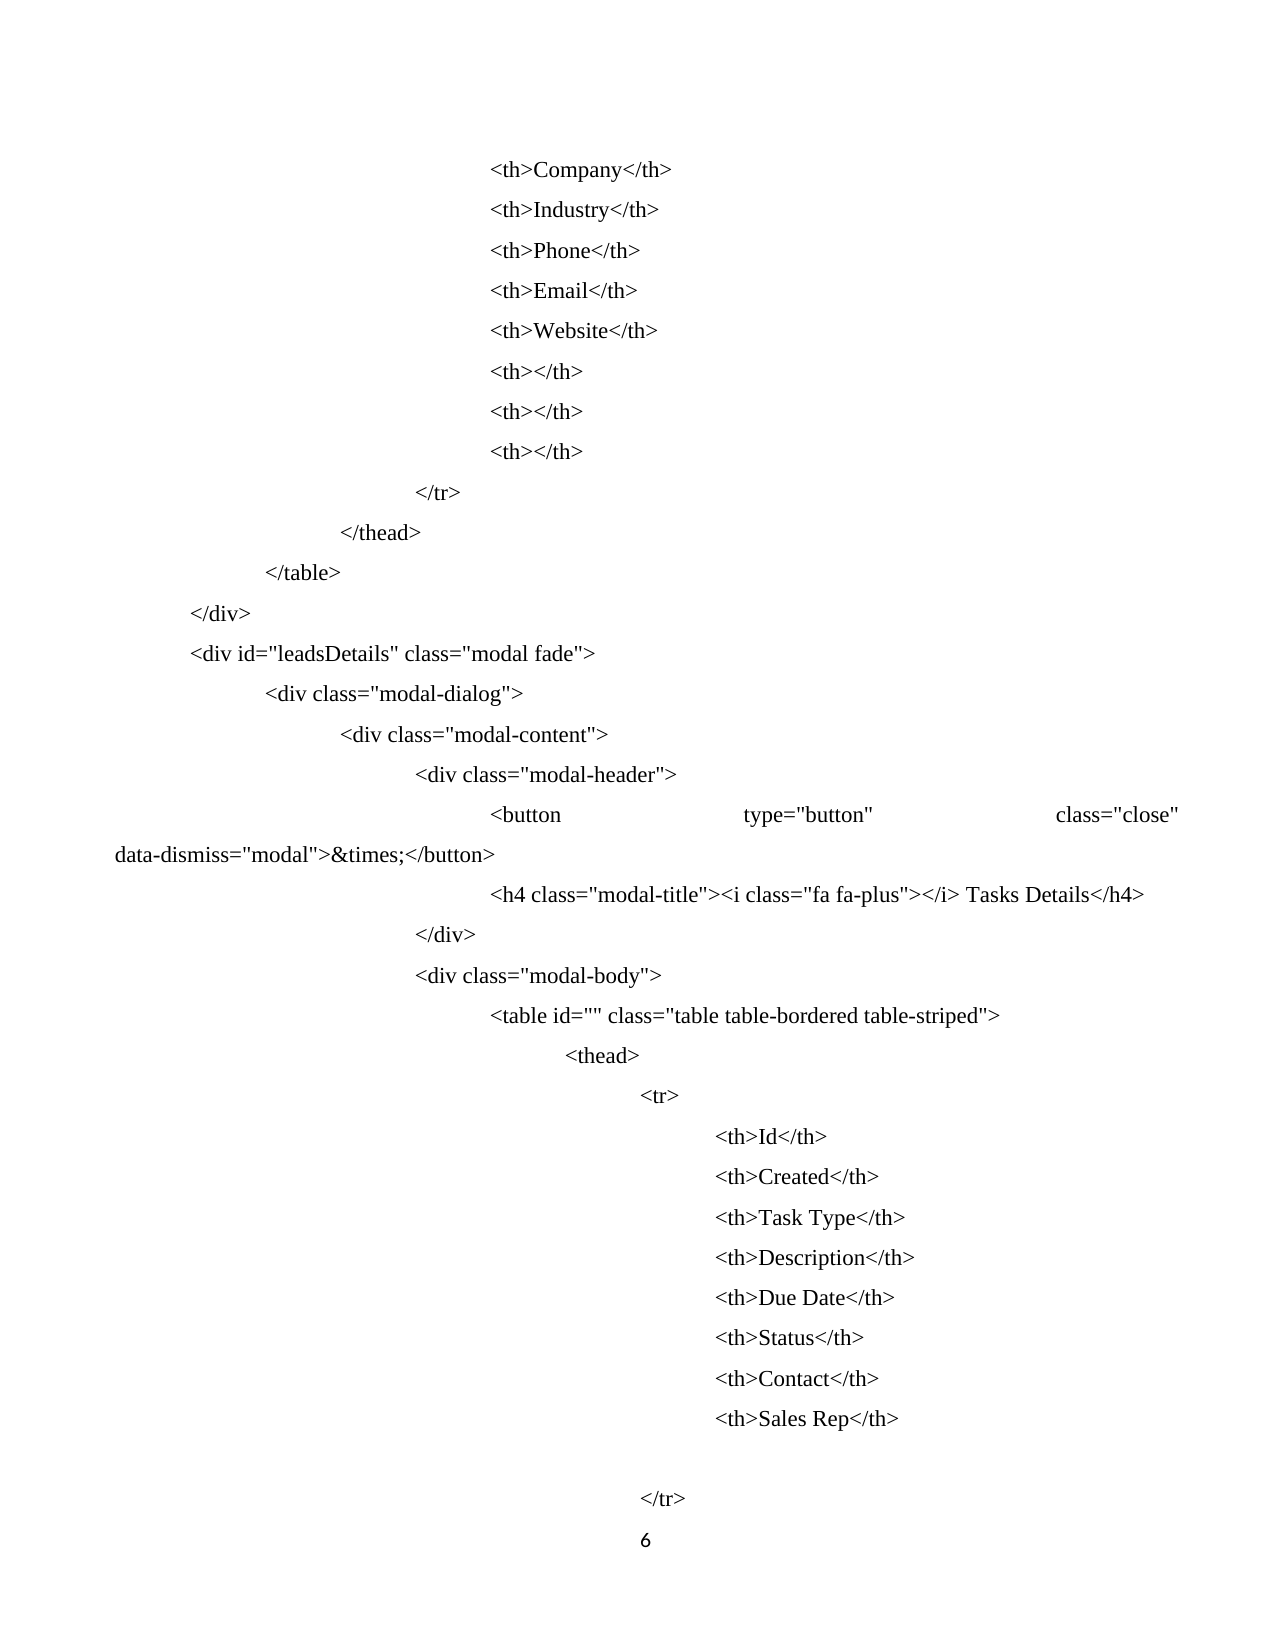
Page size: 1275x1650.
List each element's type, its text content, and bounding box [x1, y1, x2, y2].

text <th>Phone</th> [114, 237, 1179, 263]
text <th>Due Date</th> [114, 1284, 1179, 1311]
text <button type="button" class="close" data-dismiss="modal">&times;</button> [114, 801, 1179, 867]
text <th>Status</th> [114, 1324, 1179, 1351]
text <div class="modal-header"> [114, 761, 1179, 787]
text <div class="modal-content"> [114, 721, 1179, 747]
text <th>Task Type</th> [114, 1203, 1179, 1230]
text <th>Website</th> [114, 317, 1179, 344]
text <th></th> [114, 438, 1179, 465]
text <div id="leadsDetails" class="modal fade"> [114, 640, 1179, 666]
text </div> [114, 600, 1179, 626]
text </table> [114, 559, 1179, 586]
text <th></th> [114, 398, 1179, 424]
text <th>Industry</th> [114, 197, 1179, 223]
text <h4 class="modal-title"><i class="fa fa-plus"></i> Tasks Details</h4> [114, 881, 1179, 907]
text <tr> [114, 1083, 1179, 1109]
text </div> [114, 921, 1179, 948]
text <th>Id</th> [114, 1123, 1179, 1149]
text <th></th> [114, 358, 1179, 384]
text </tr> [114, 1485, 1179, 1511]
text <th>Contact</th> [114, 1365, 1179, 1391]
text <th>Description</th> [114, 1244, 1179, 1270]
text <thead> [114, 1042, 1179, 1069]
text <th>Company</th> [114, 156, 1179, 183]
text <th>Email</th> [114, 277, 1179, 303]
text <th>Sales Rep</th> [114, 1405, 1179, 1471]
text </tr> [114, 479, 1179, 505]
text </thead> [114, 519, 1179, 545]
text <th>Created</th> [114, 1163, 1179, 1189]
text <div class="modal-body"> [114, 962, 1179, 988]
text <div class="modal-dialog"> [114, 680, 1179, 707]
text <table id="" class="table table-bordered table-striped"> [114, 1002, 1179, 1028]
